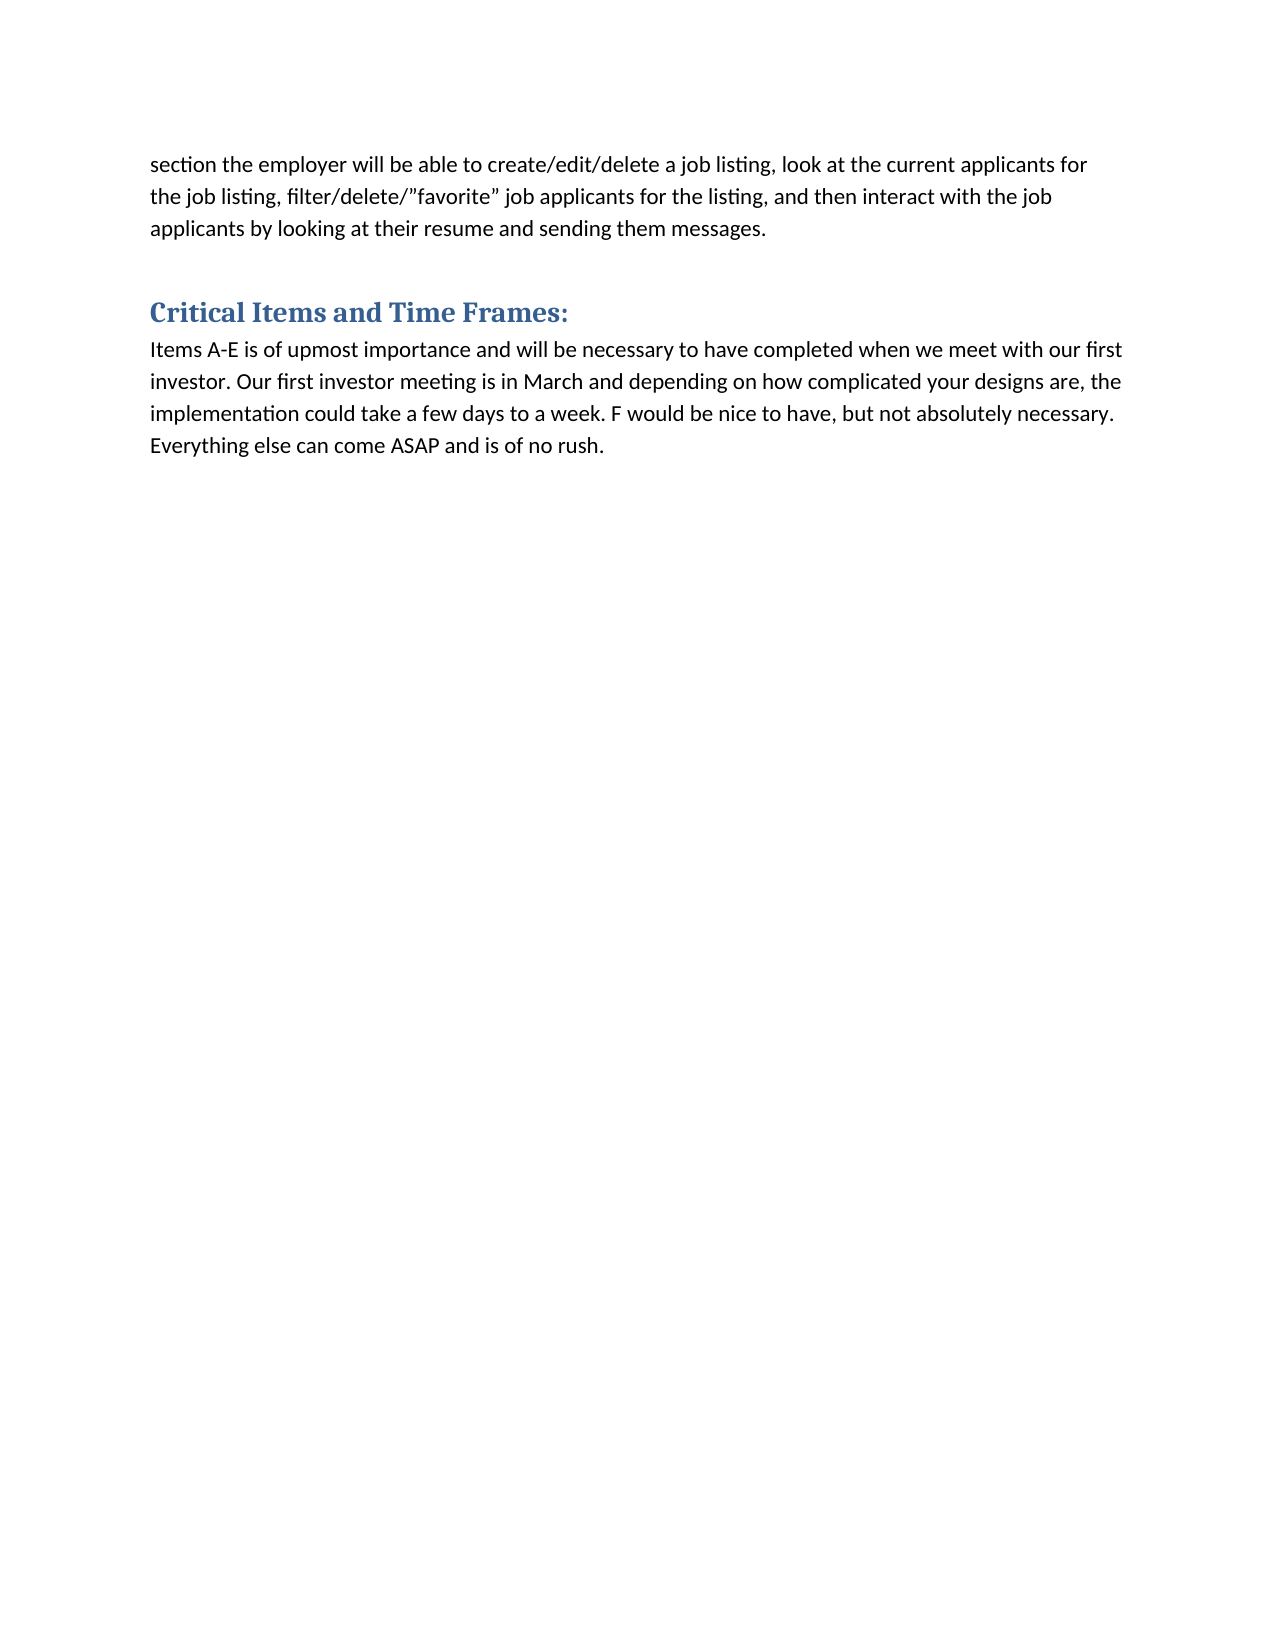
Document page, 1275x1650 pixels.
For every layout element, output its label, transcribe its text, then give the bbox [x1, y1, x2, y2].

text Items A-E is of upmost importance and will be necessary to have completed when we meet with our first investor. Our first investor meeting is in March and depending on how complicated your designs are, the implementation could take a few days to a week. F would be nice to have, but not absolutely necessary. Everything else can come ASAP and is of no rush. [150, 335, 1125, 460]
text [150, 150, 1125, 242]
subtitle Critical Items and Time Frames: [150, 297, 1125, 330]
